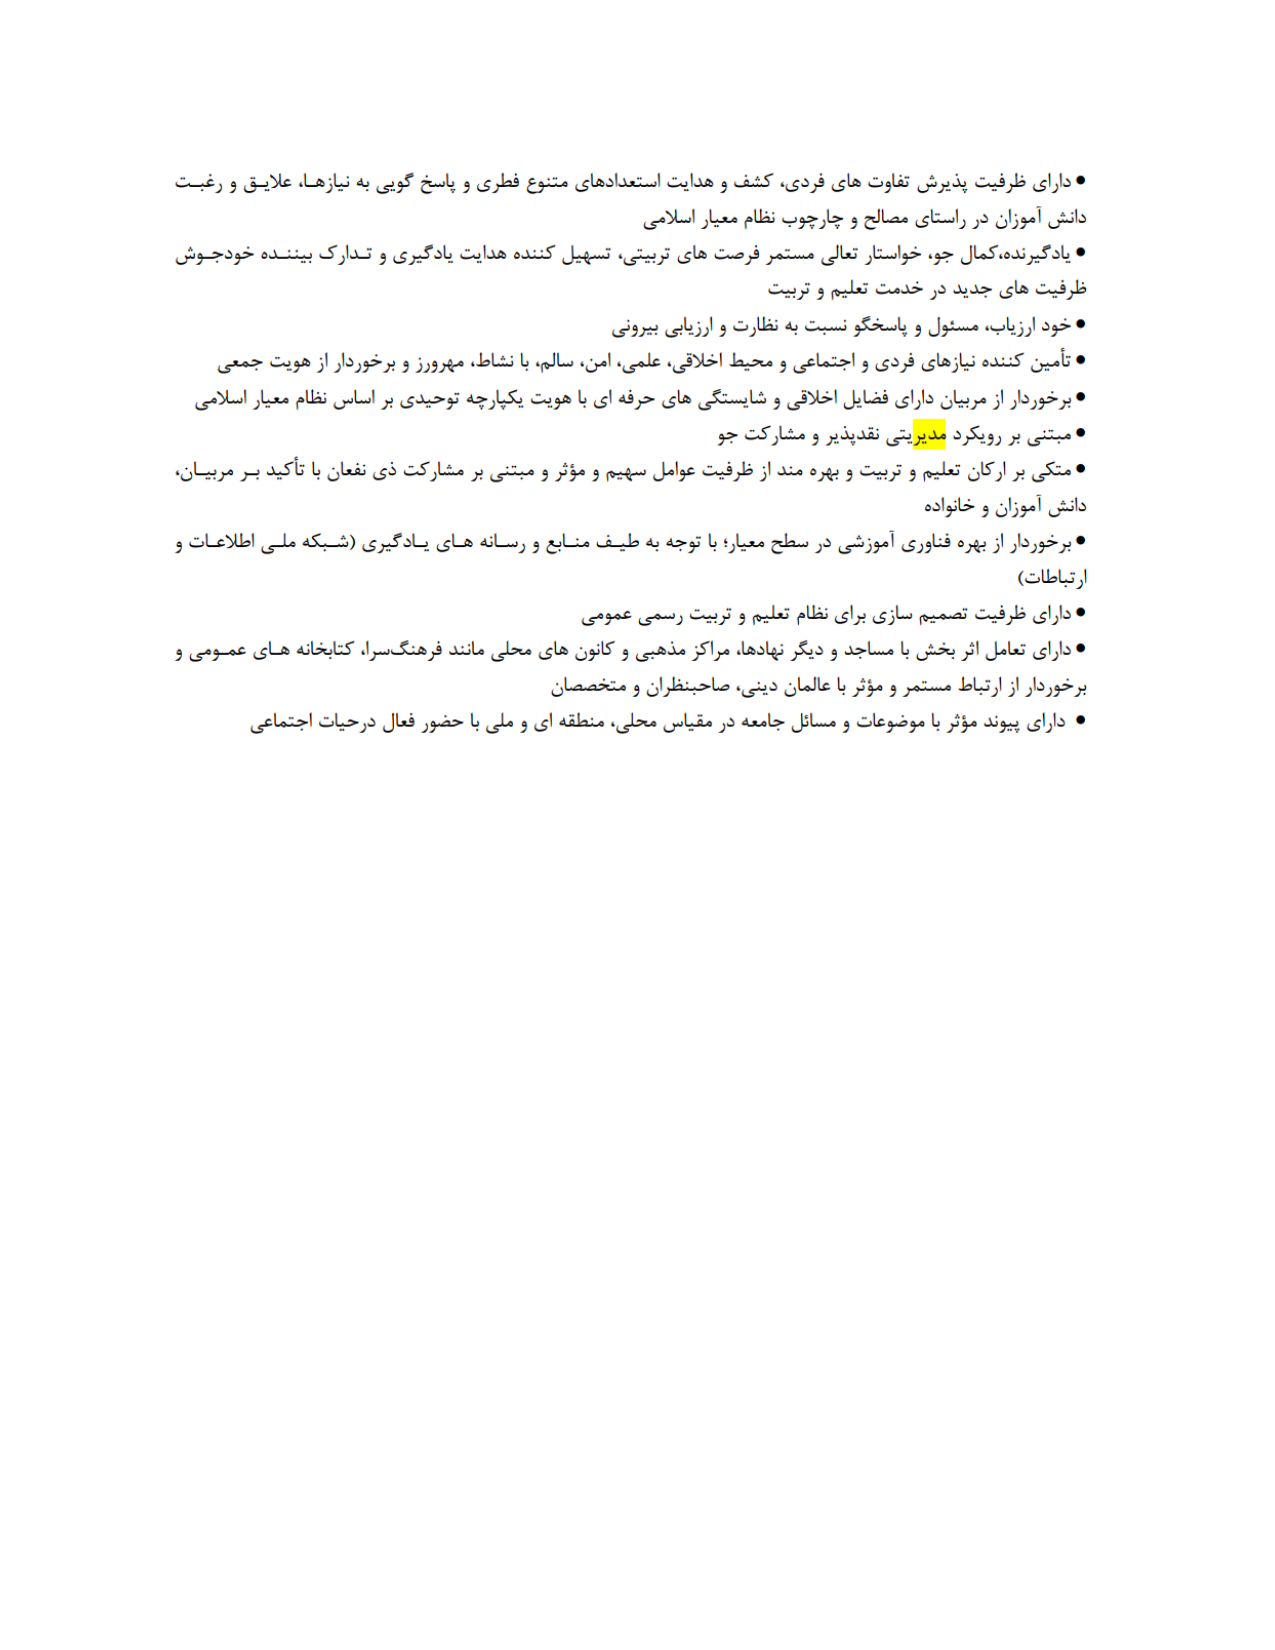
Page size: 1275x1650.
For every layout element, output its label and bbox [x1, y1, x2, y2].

picture [150, 150, 1125, 780]
